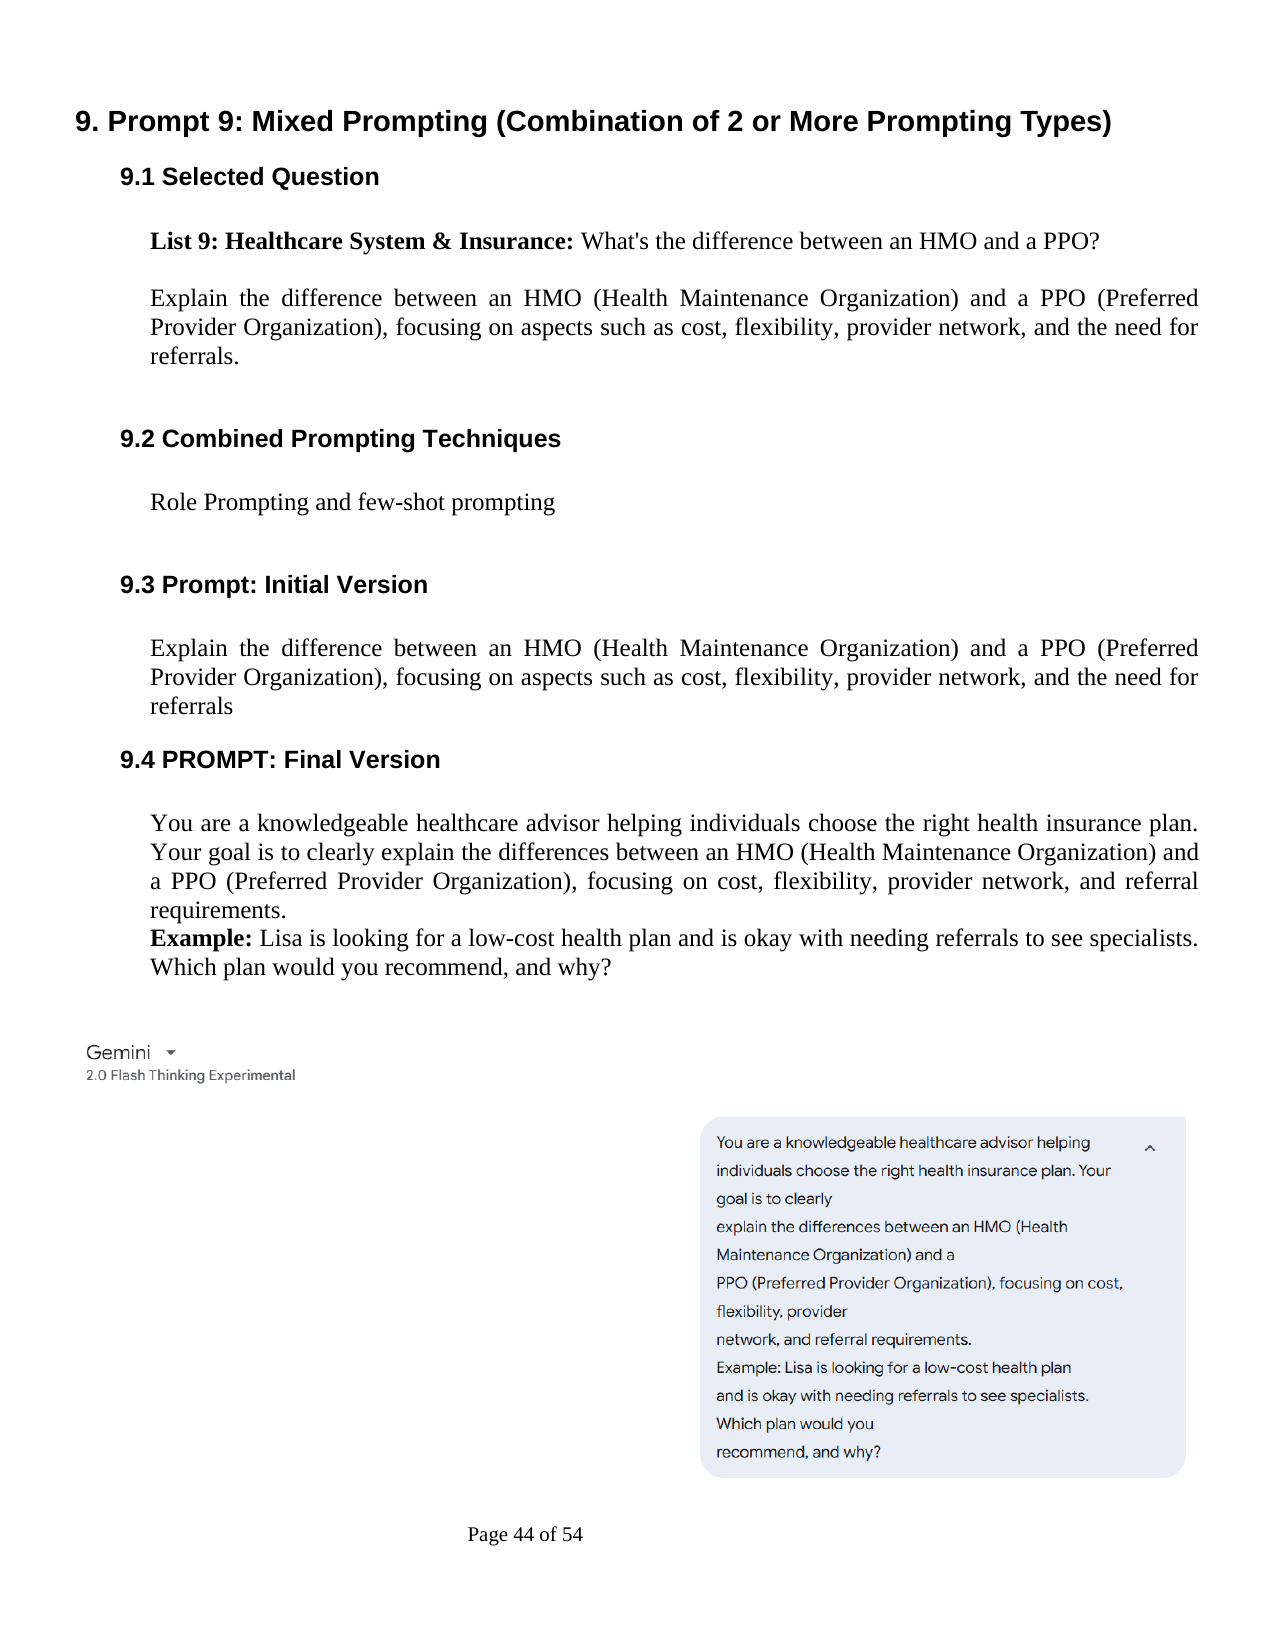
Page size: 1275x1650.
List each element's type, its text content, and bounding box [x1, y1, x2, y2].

text Example: Lisa is looking for a low-cost health plan and is okay with needing referrals to see specialists. Which plan would you recommend, and why? [150, 923, 1200, 981]
text List 9: Healthcare System & Insurance: What's the difference between an HMO and a PPO? [150, 226, 1200, 255]
text Explain the difference between an HMO (Health Maintenance Organization) and a PPO (Preferred Provider Organization), focusing on aspects such as cost, flexibility, provider network, and the need for referrals. [150, 283, 1200, 370]
subtitle Combined Prompting Techniques [120, 423, 1200, 452]
subtitle Prompt: Initial Version [120, 570, 1200, 598]
subtitle PROMPT: Final Version [120, 745, 1200, 773]
text Role Prompting and few-shot prompting [150, 487, 1200, 516]
text Explain the difference between an HMO (Health Maintenance Organization) and a PPO (Preferred Provider Organization), focusing on aspects such as cost, flexibility, provider network, and the need for referrals [150, 633, 1200, 720]
subtitle Prompt 9: Mixed Prompting (Combination of 2 or More Prompting Types) [75, 104, 1200, 137]
picture [75, 1038, 1200, 1490]
subtitle Selected Question [120, 162, 1200, 191]
text You are a knowledgeable healthcare advisor helping individuals choose the right health insurance plan. Your goal is to clearly explain the differences between an HMO (Health Maintenance Organization) and a PPO (Preferred Provider Organization), focusing on cost, flexibility, provider network, and referral requirements. [150, 808, 1200, 923]
